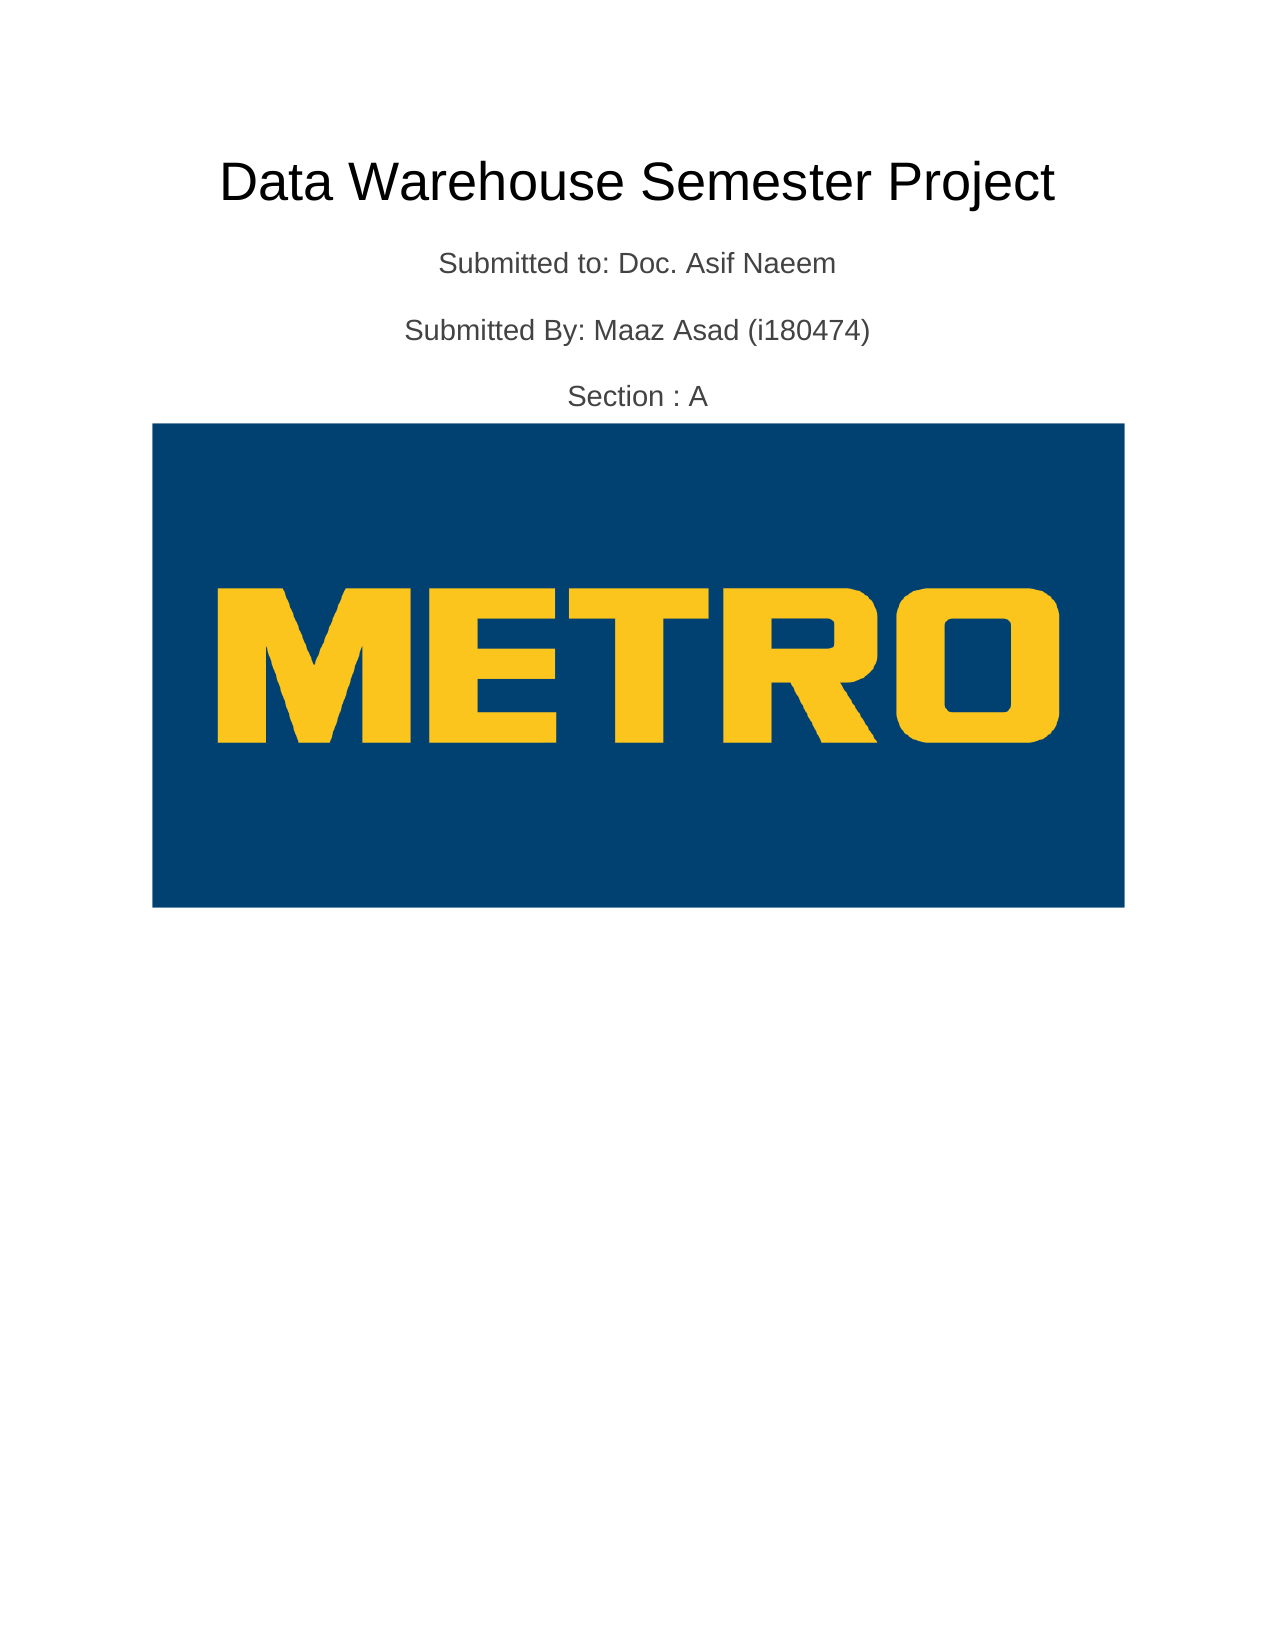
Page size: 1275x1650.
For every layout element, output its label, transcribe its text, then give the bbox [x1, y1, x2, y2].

title Data Warehouse Semester Project [150, 150, 1125, 212]
subtitle Submitted to: Doc. Asif Naeem [150, 246, 1125, 279]
picture [150, 421, 1125, 909]
subtitle Section : A [150, 379, 1125, 413]
subtitle Submitted By: Maaz Asad (i180474) [150, 312, 1125, 346]
